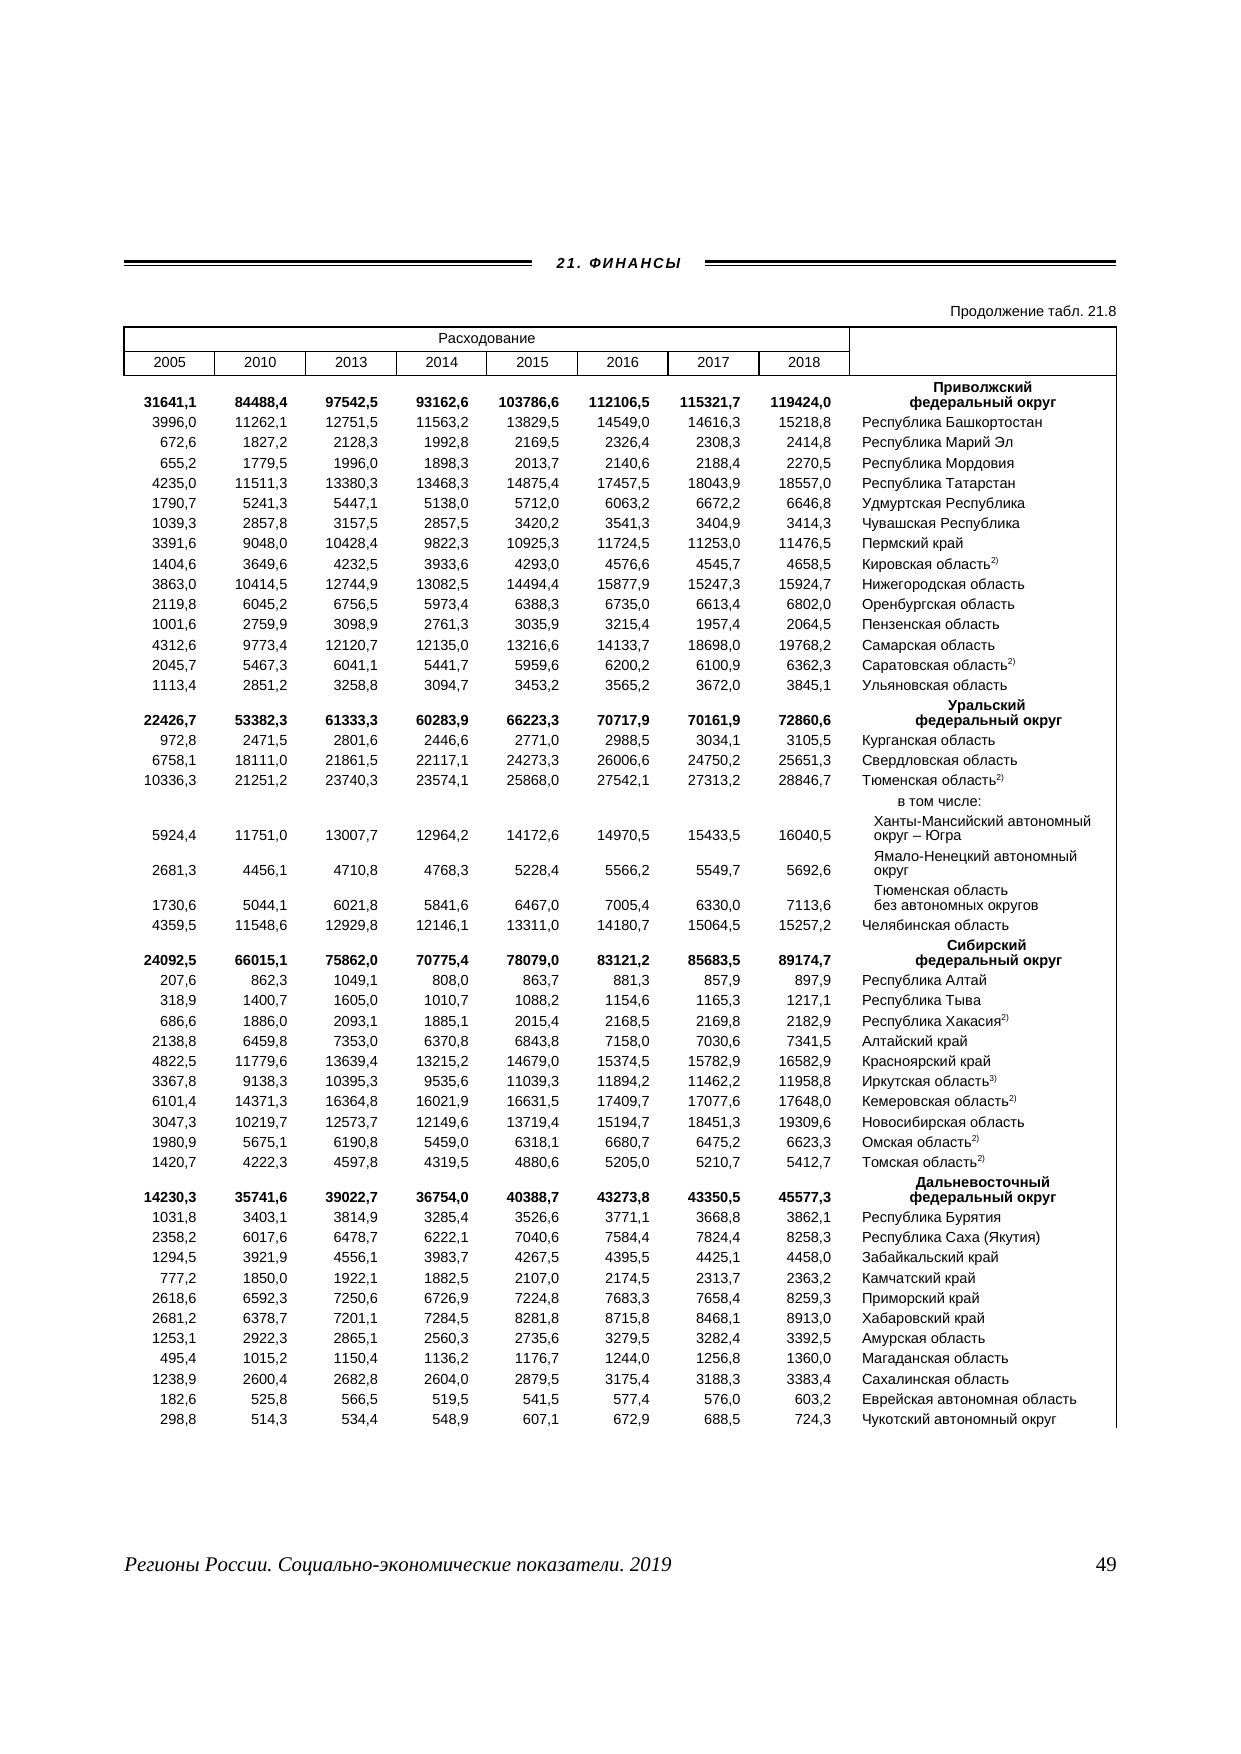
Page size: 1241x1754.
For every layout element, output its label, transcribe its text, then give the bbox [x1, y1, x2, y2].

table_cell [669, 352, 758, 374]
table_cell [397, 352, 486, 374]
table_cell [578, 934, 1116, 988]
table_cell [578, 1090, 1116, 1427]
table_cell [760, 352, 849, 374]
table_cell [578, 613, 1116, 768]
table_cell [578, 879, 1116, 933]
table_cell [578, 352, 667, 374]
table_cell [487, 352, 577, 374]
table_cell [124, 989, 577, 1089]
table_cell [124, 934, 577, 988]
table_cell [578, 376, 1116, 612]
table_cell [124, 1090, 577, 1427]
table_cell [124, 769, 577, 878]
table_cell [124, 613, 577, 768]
text Продолжение табл. 21.8 [124, 303, 1116, 320]
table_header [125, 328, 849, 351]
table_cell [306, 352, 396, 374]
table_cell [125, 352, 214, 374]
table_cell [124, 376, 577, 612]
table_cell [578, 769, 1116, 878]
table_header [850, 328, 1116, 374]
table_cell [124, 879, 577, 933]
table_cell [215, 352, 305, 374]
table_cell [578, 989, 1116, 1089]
